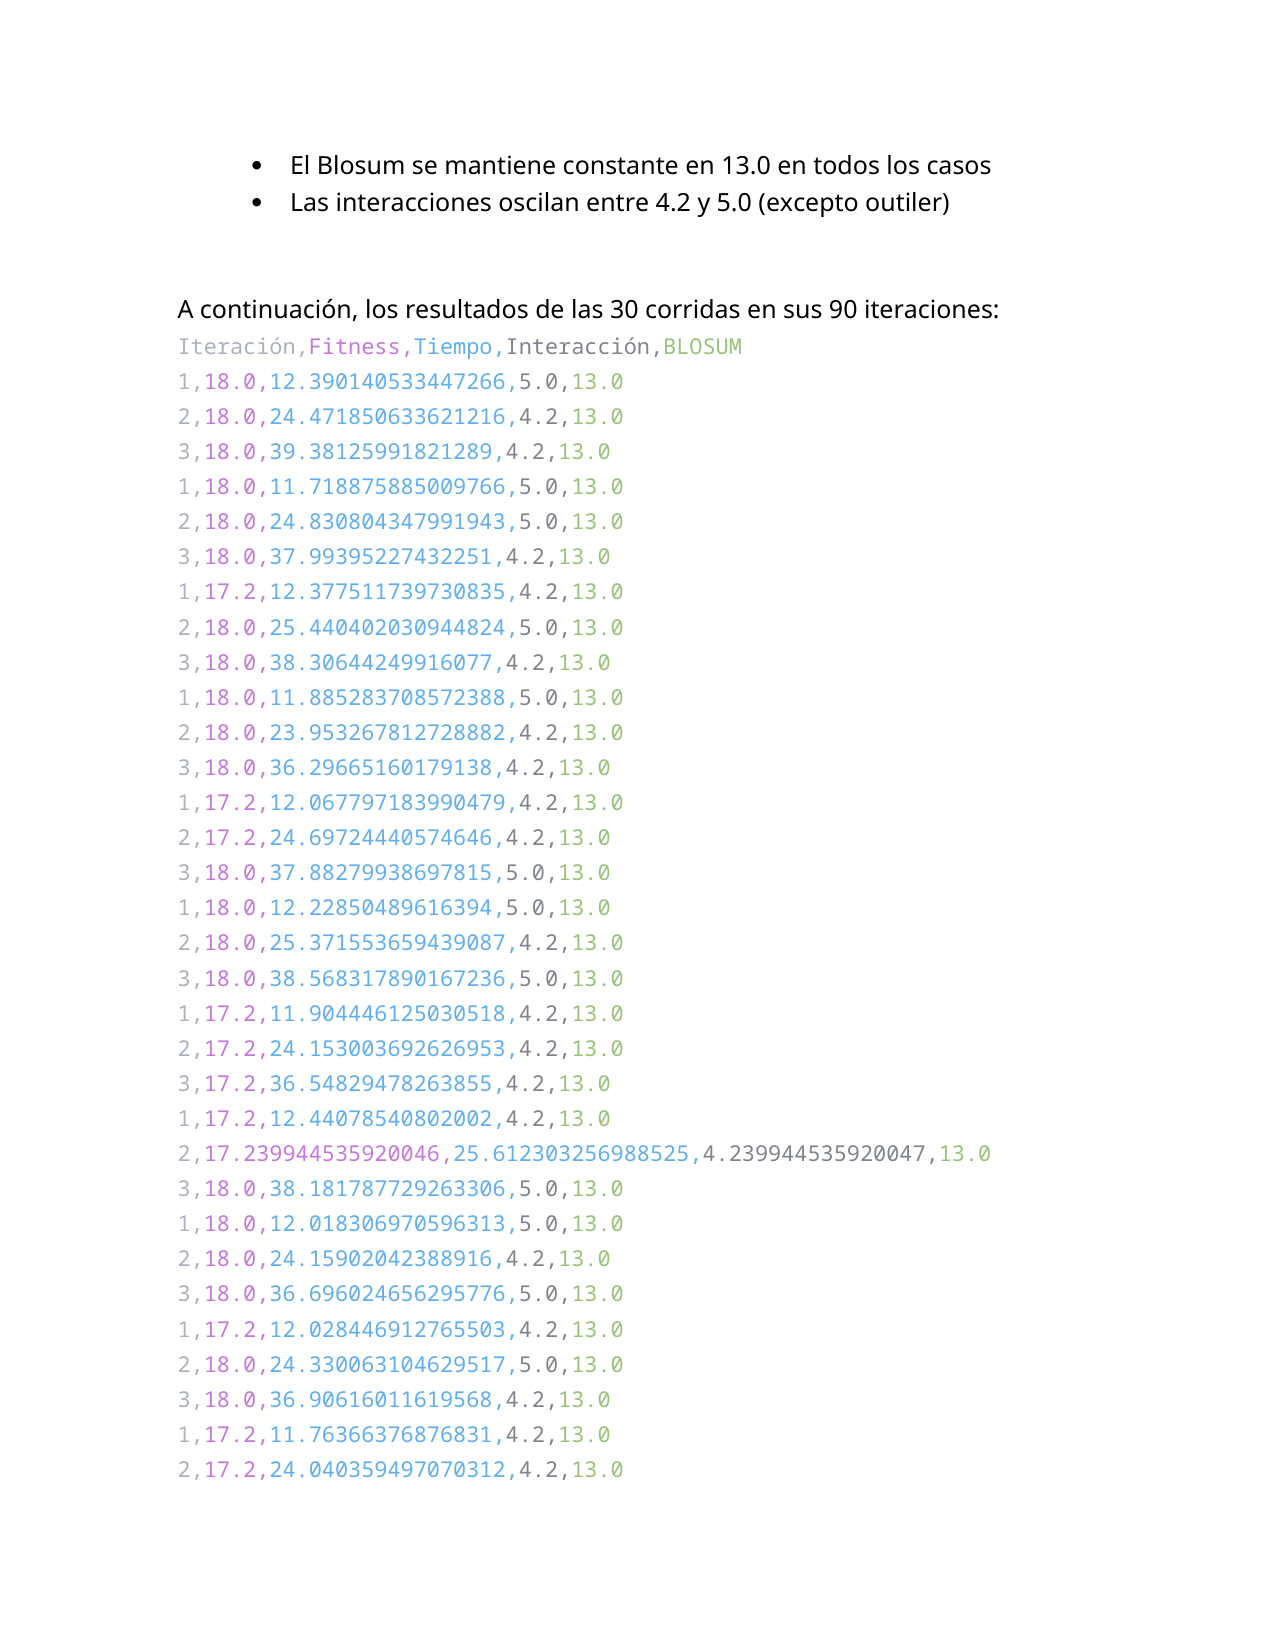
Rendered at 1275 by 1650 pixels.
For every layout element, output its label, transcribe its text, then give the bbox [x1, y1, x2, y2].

text 3,18.0,37.88279938697815,5.0,13.0 [177, 857, 1098, 887]
text 2,17.239944535920046,25.612303256988525,4.239944535920047,13.0 [177, 1138, 1098, 1168]
text 3,18.0,36.696024656295776,5.0,13.0 [177, 1278, 1098, 1308]
text 3,18.0,38.30644249916077,4.2,13.0 [177, 647, 1098, 676]
text 1,17.2,12.067797183990479,4.2,13.0 [177, 787, 1098, 817]
text 2,17.2,24.040359497070312,4.2,13.0 [177, 1454, 1098, 1484]
text 2,18.0,23.953267812728882,4.2,13.0 [177, 717, 1098, 747]
text 3,18.0,36.29665160179138,4.2,13.0 [177, 752, 1098, 782]
text 2,18.0,24.15902042388916,4.2,13.0 [177, 1243, 1098, 1273]
text 1,18.0,11.718875885009766,5.0,13.0 [177, 471, 1098, 501]
text A continuación, los resultados de las 30 corridas en sus 90 iteraciones: Iteración,Fitness,Tiempo,Interacción,BLOSUM [177, 291, 1098, 360]
list Las interacciones oscilan entre 4.2 y 5.0 (excepto outiler) [252, 184, 1098, 218]
text 3,18.0,38.181787729263306,5.0,13.0 [177, 1173, 1098, 1203]
text 1,17.2,11.76366376876831,4.2,13.0 [177, 1419, 1098, 1449]
text 1,17.2,11.904446125030518,4.2,13.0 [177, 998, 1098, 1027]
text 2,18.0,24.330063104629517,5.0,13.0 [177, 1349, 1098, 1378]
text 3,18.0,37.99395227432251,4.2,13.0 [177, 541, 1098, 571]
text 3,17.2,36.54829478263855,4.2,13.0 [177, 1068, 1098, 1098]
text 1,18.0,12.018306970596313,5.0,13.0 [177, 1208, 1098, 1238]
text 1,17.2,12.377511739730835,4.2,13.0 [177, 576, 1098, 606]
text 1,17.2,12.028446912765503,4.2,13.0 [177, 1313, 1098, 1343]
text 1,18.0,12.390140533447266,5.0,13.0 [177, 366, 1098, 396]
text 2,17.2,24.69724440574646,4.2,13.0 [177, 822, 1098, 852]
text 3,18.0,39.38125991821289,4.2,13.0 [177, 436, 1098, 466]
text 3,18.0,36.90616011619568,4.2,13.0 [177, 1384, 1098, 1413]
text 2,17.2,24.153003692626953,4.2,13.0 [177, 1033, 1098, 1062]
text 1,18.0,12.22850489616394,5.0,13.0 [177, 892, 1098, 922]
text 2,18.0,24.830804347991943,5.0,13.0 [177, 506, 1098, 536]
text 1,18.0,11.885283708572388,5.0,13.0 [177, 682, 1098, 711]
text 1,17.2,12.44078540802002,4.2,13.0 [177, 1103, 1098, 1133]
text 2,18.0,24.471850633621216,4.2,13.0 [177, 401, 1098, 431]
text 2,18.0,25.371553659439087,4.2,13.0 [177, 927, 1098, 957]
list El Blosum se mantiene constante en 13.0 en todos los casos [252, 148, 1098, 182]
text 3,18.0,38.568317890167236,5.0,13.0 [177, 962, 1098, 992]
text 2,18.0,25.440402030944824,5.0,13.0 [177, 611, 1098, 641]
